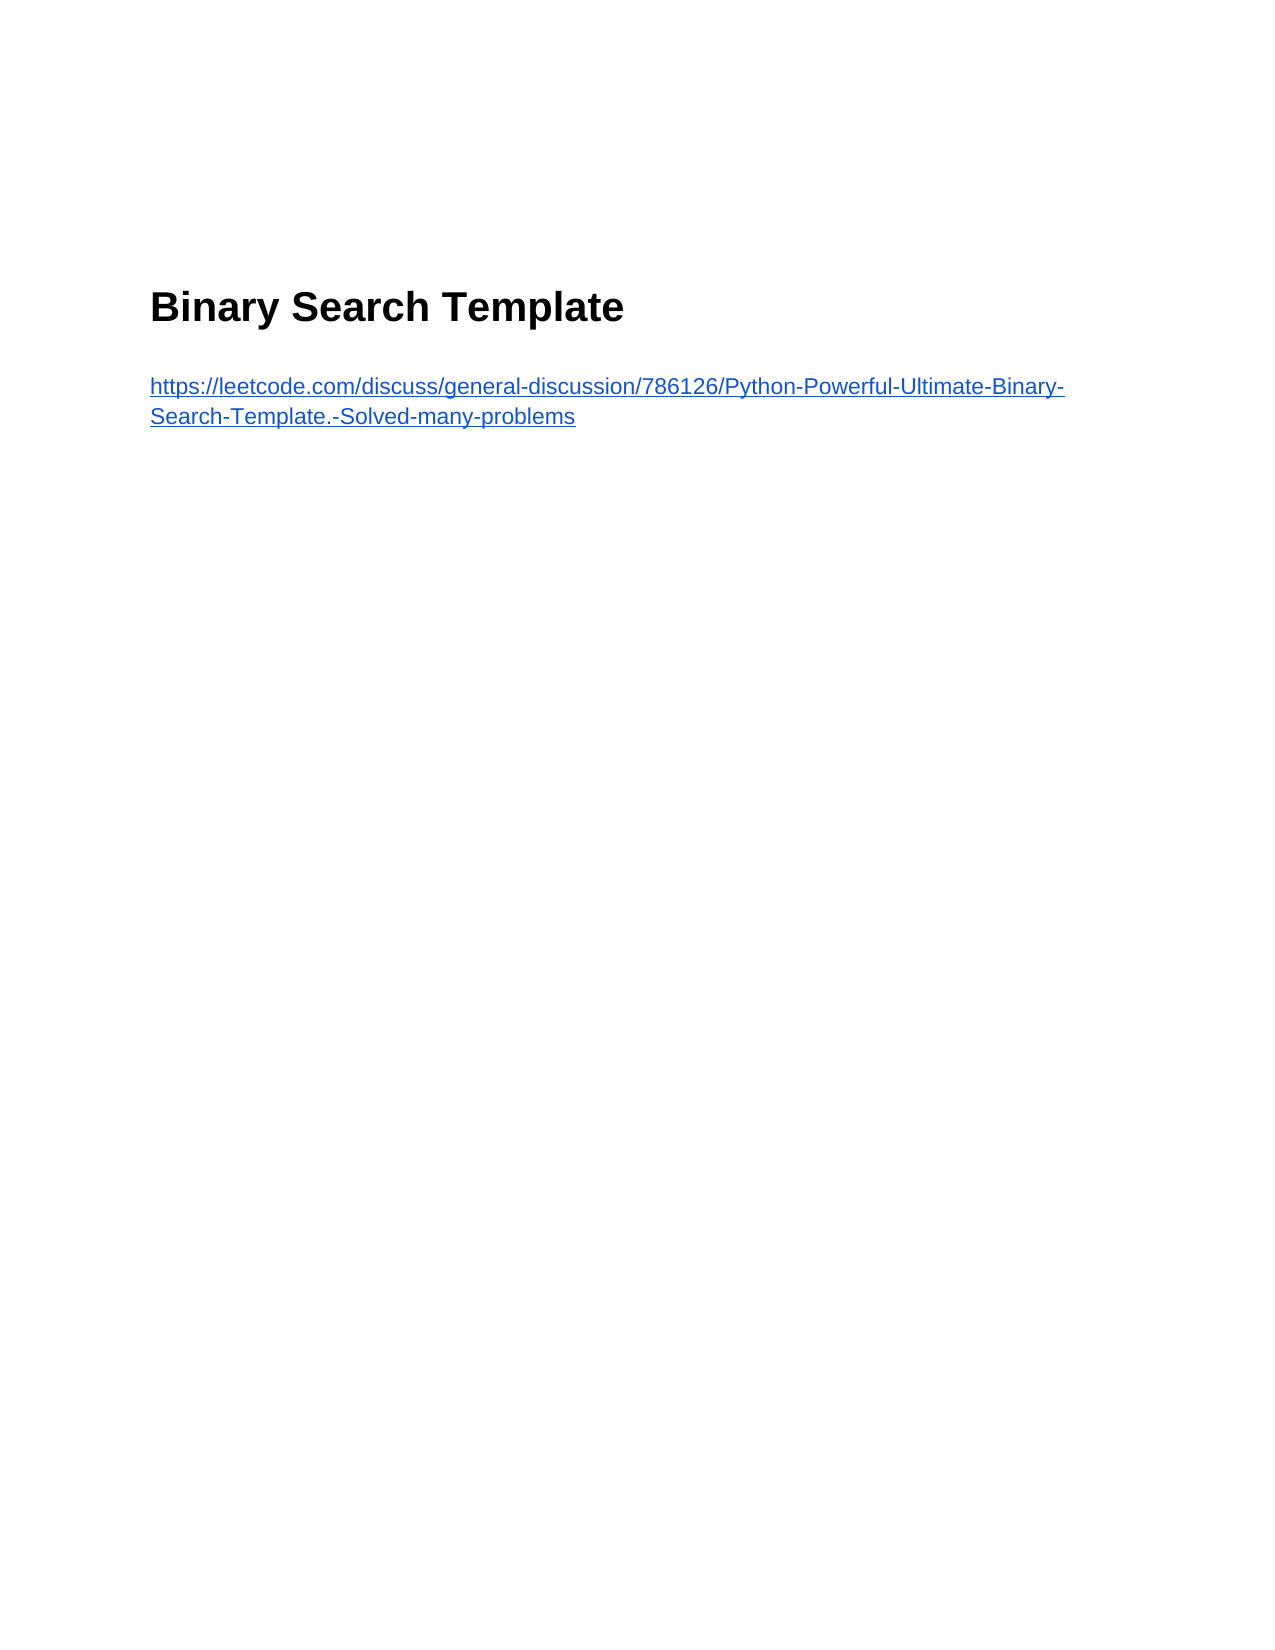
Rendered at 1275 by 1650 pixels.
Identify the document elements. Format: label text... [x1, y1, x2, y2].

text https://leetcode.com/discuss/general-discussion/786126/Python-Powerful-Ultimate-Binary-Search-Template.-Solved-many-problems [150, 373, 1125, 429]
subtitle Binary Search Template [150, 282, 1125, 330]
